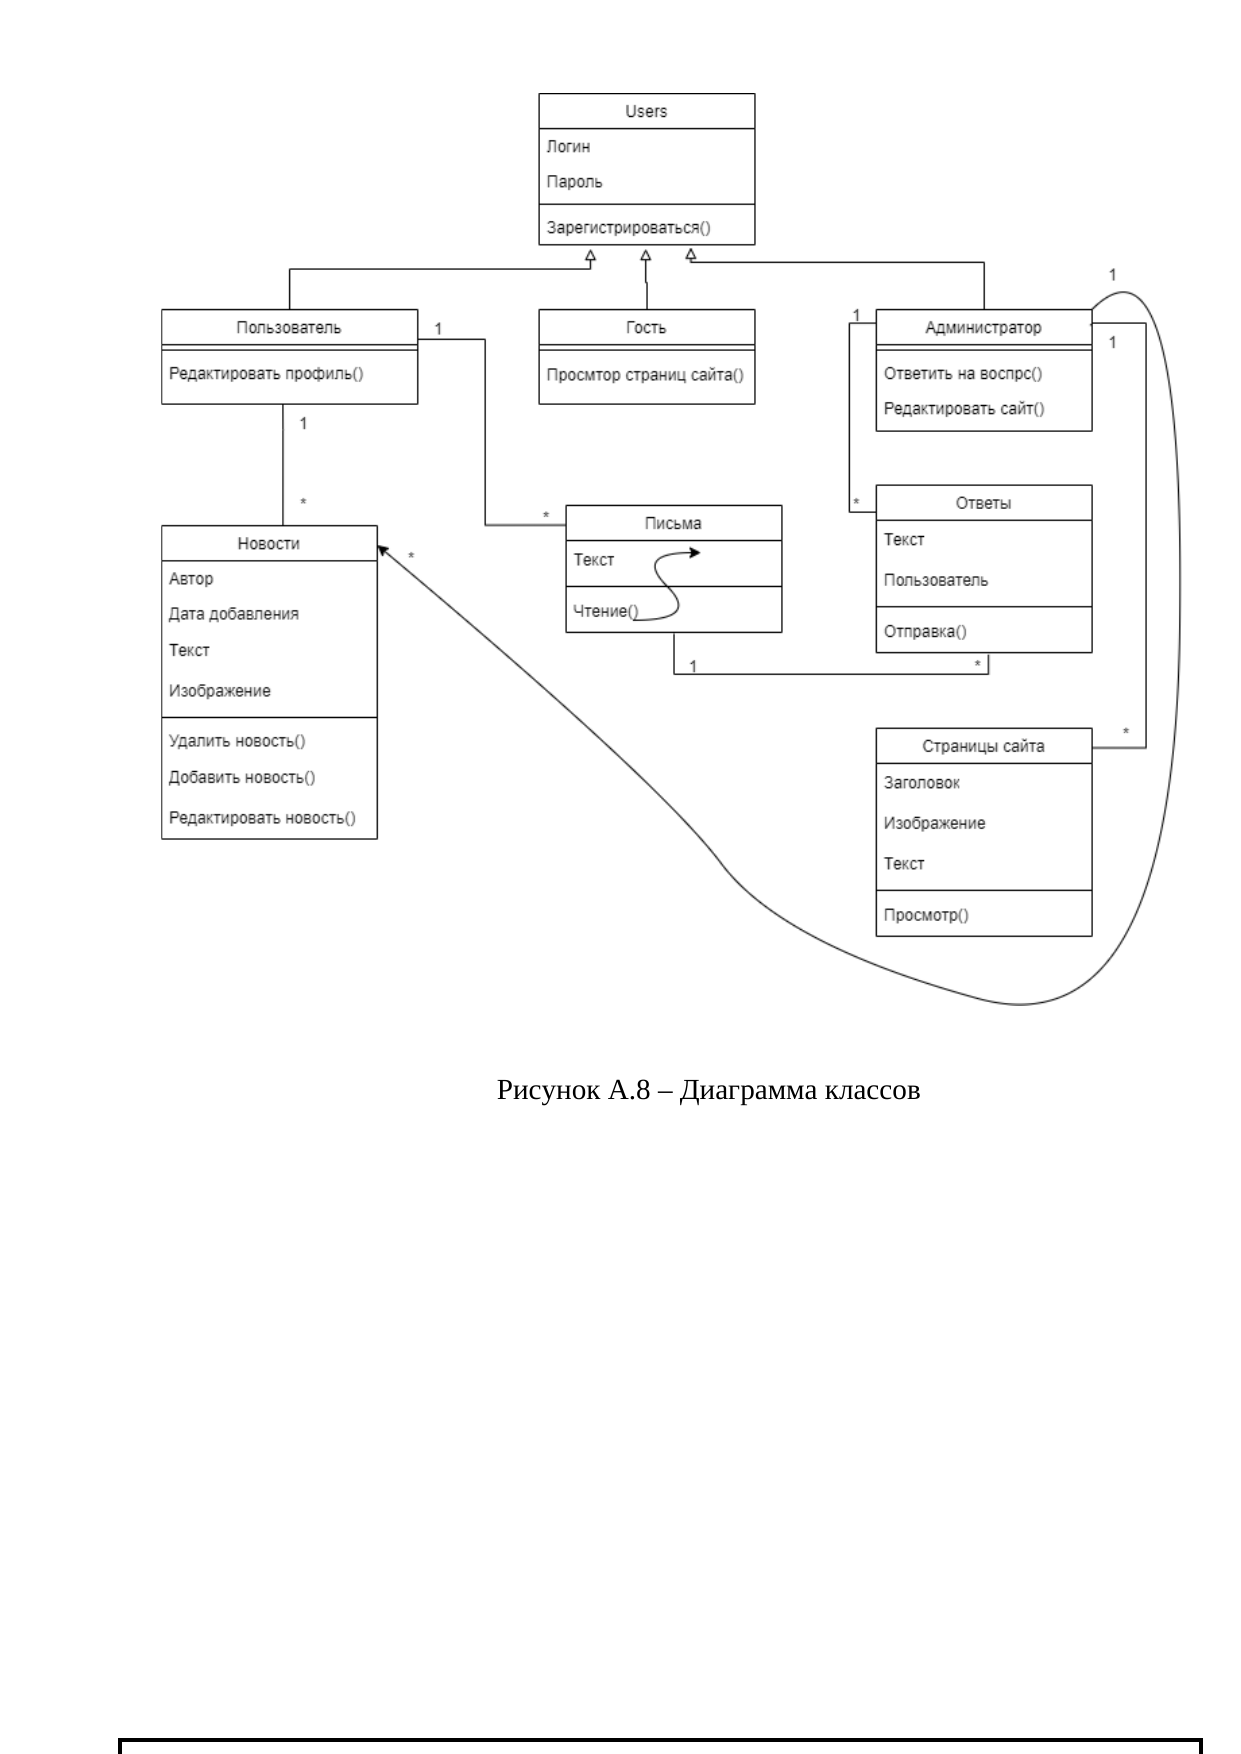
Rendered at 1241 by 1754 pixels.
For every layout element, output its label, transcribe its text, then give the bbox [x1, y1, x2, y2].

text Рисунок А.8 – Диаграмма классов [148, 1072, 1181, 1106]
picture [161, 93, 1182, 1006]
